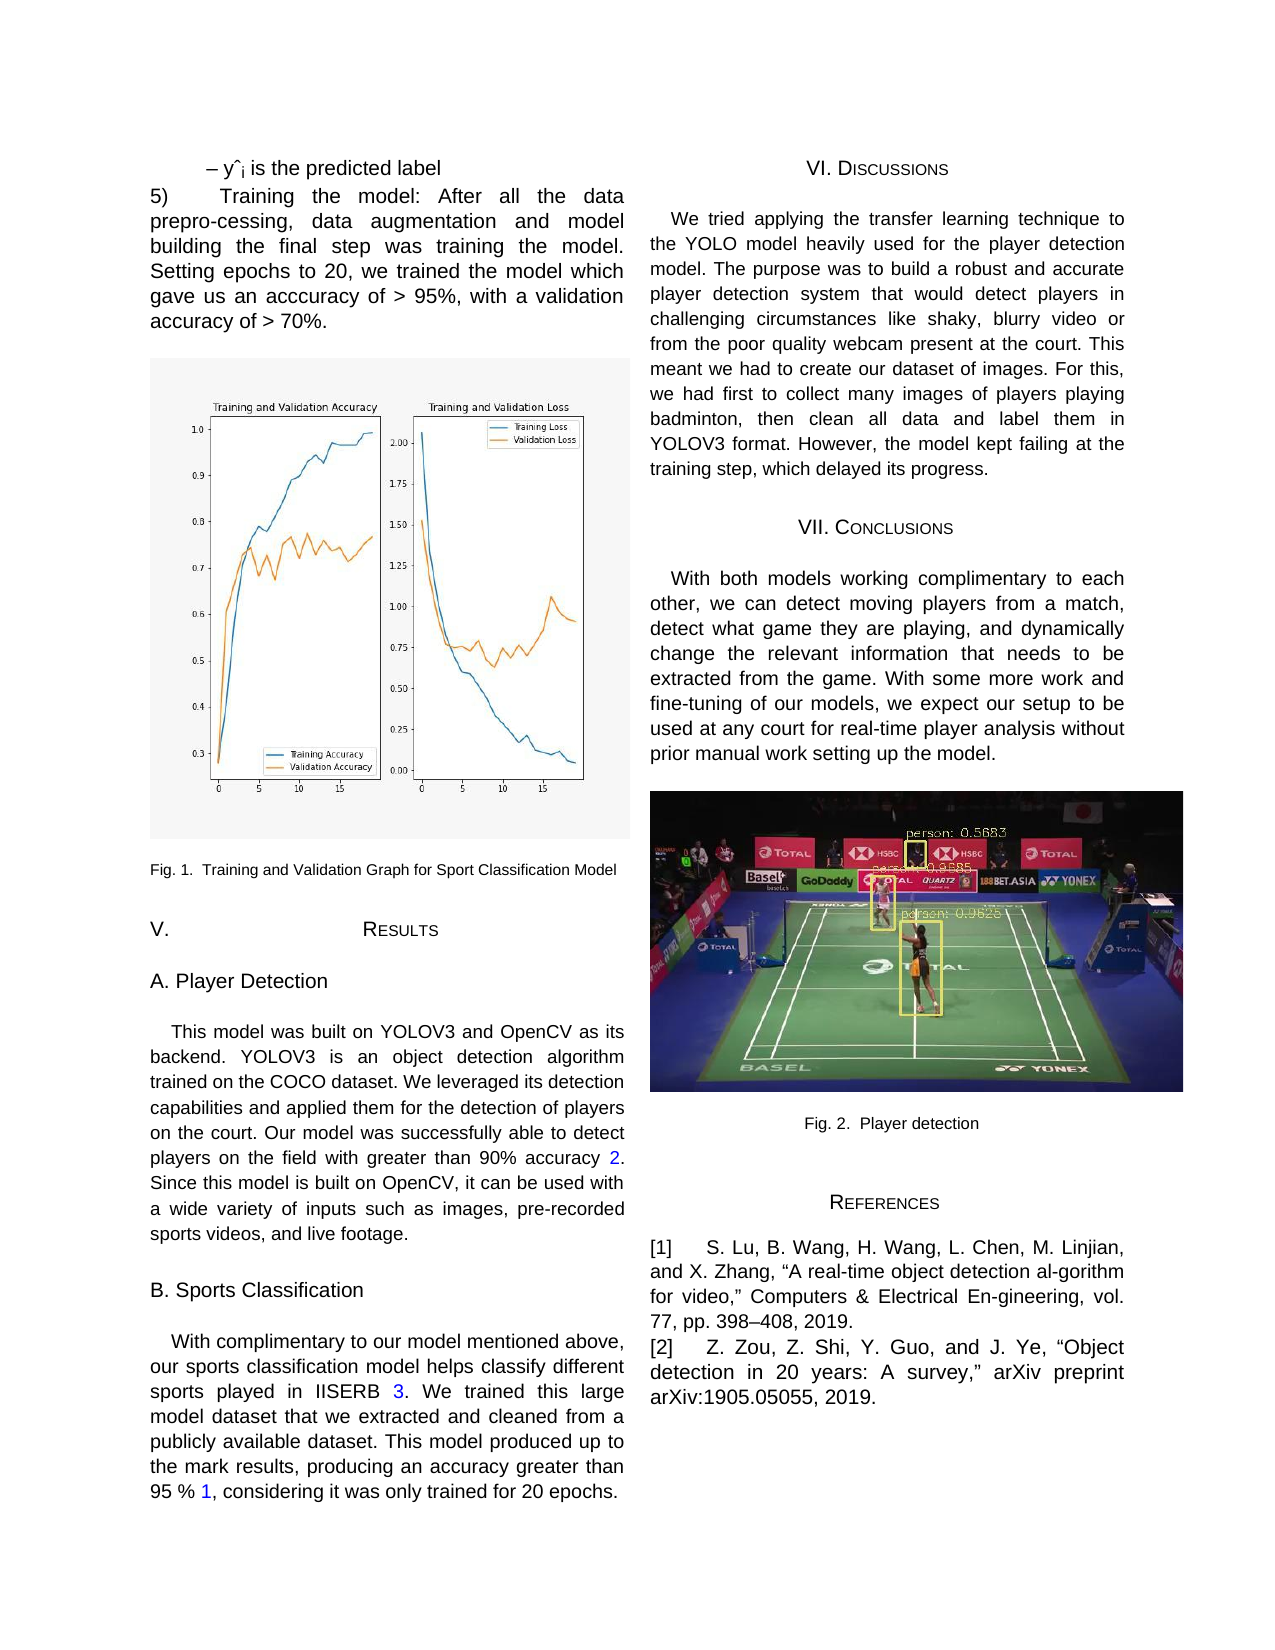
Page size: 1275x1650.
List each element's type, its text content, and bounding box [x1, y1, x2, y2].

text Fig. 1. Training and Validation Graph for Sport Classification Model [150, 861, 625, 879]
text With complimentary to our model mentioned above, our sports classification model helps classify different sports played in IISERB 3. We trained this large model dataset that we extracted and cleaned from a publicly available dataset. This model produced up to the mark results, producing an accuracy greater than 95 % 1, considering it was only trained for 20 epochs. [150, 1330, 625, 1502]
text A. Player Detection [150, 969, 625, 993]
text VII. CONCLUSIONS [798, 515, 1125, 539]
text We tried applying the transfer learning technique to the YOLO model heavily used for the player detection model. The purpose was to build a robust and accurate player detection system that would detect players in challenging circumstances like shaky, blurry video or from the poor quality webcam present at the court. This meant we had to create our dataset of images. For this, we had first to collect many images of players playing badminton, then clean all data and label them in YOLOV3 format. However, the model kept failing at the training step, which delayed its progress. [650, 208, 1125, 479]
text – yˆi is the predicted label [206, 149, 625, 182]
text Fig. 2. Player detection [804, 1114, 1125, 1133]
text B. Sports Classification [150, 1278, 625, 1302]
list RESULTS [150, 916, 625, 940]
text This model was built on YOLOV3 and OpenCV as its backend. YOLOV3 is an object detection algorithm trained on the COCO dataset. We leveraged its detection capabilities and applied them for the detection of players on the court. Our model was successfully able to detect players on the field with greater than 90% accuracy 2. Since this model is built on OpenCV, it can be used with a wide variety of inputs such as images, pre-recorded sports videos, and live footage. [150, 1021, 625, 1244]
picture [650, 791, 1184, 1092]
text With both models working complimentary to each other, we can detect moving players from a match, detect what game they are playing, and dynamically change the relevant information that needs to be extracted from the game. With some more work and fine-tuning of our models, we expect our setup to be used at any court for real-time player analysis without prior manual work setting up the model. [650, 567, 1125, 764]
list Z. Zou, Z. Shi, Y. Guo, and J. Ye, “Object detection in 20 years: A survey,” arXiv preprint arXiv:1905.05055, 2019. [650, 1334, 1125, 1409]
list S. Lu, B. Wang, H. Wang, L. Chen, M. Linjian, and X. Zhang, “A real-time object detection al-gorithm for video,” Computers & Electrical En-gineering, vol. 77, pp. 398–408, 2019. [650, 1236, 1125, 1332]
list Training the model: After all the data prepro-cessing, data augmentation and model building the final step was training the model. Setting epochs to 20, we trained the model which gave us an acccuracy of > 95%, with a validation accuracy of > 70%. [150, 184, 625, 333]
text REFERENCES [829, 1190, 1125, 1214]
picture [150, 358, 630, 839]
text VI. DISCUSSIONS [806, 156, 1125, 180]
